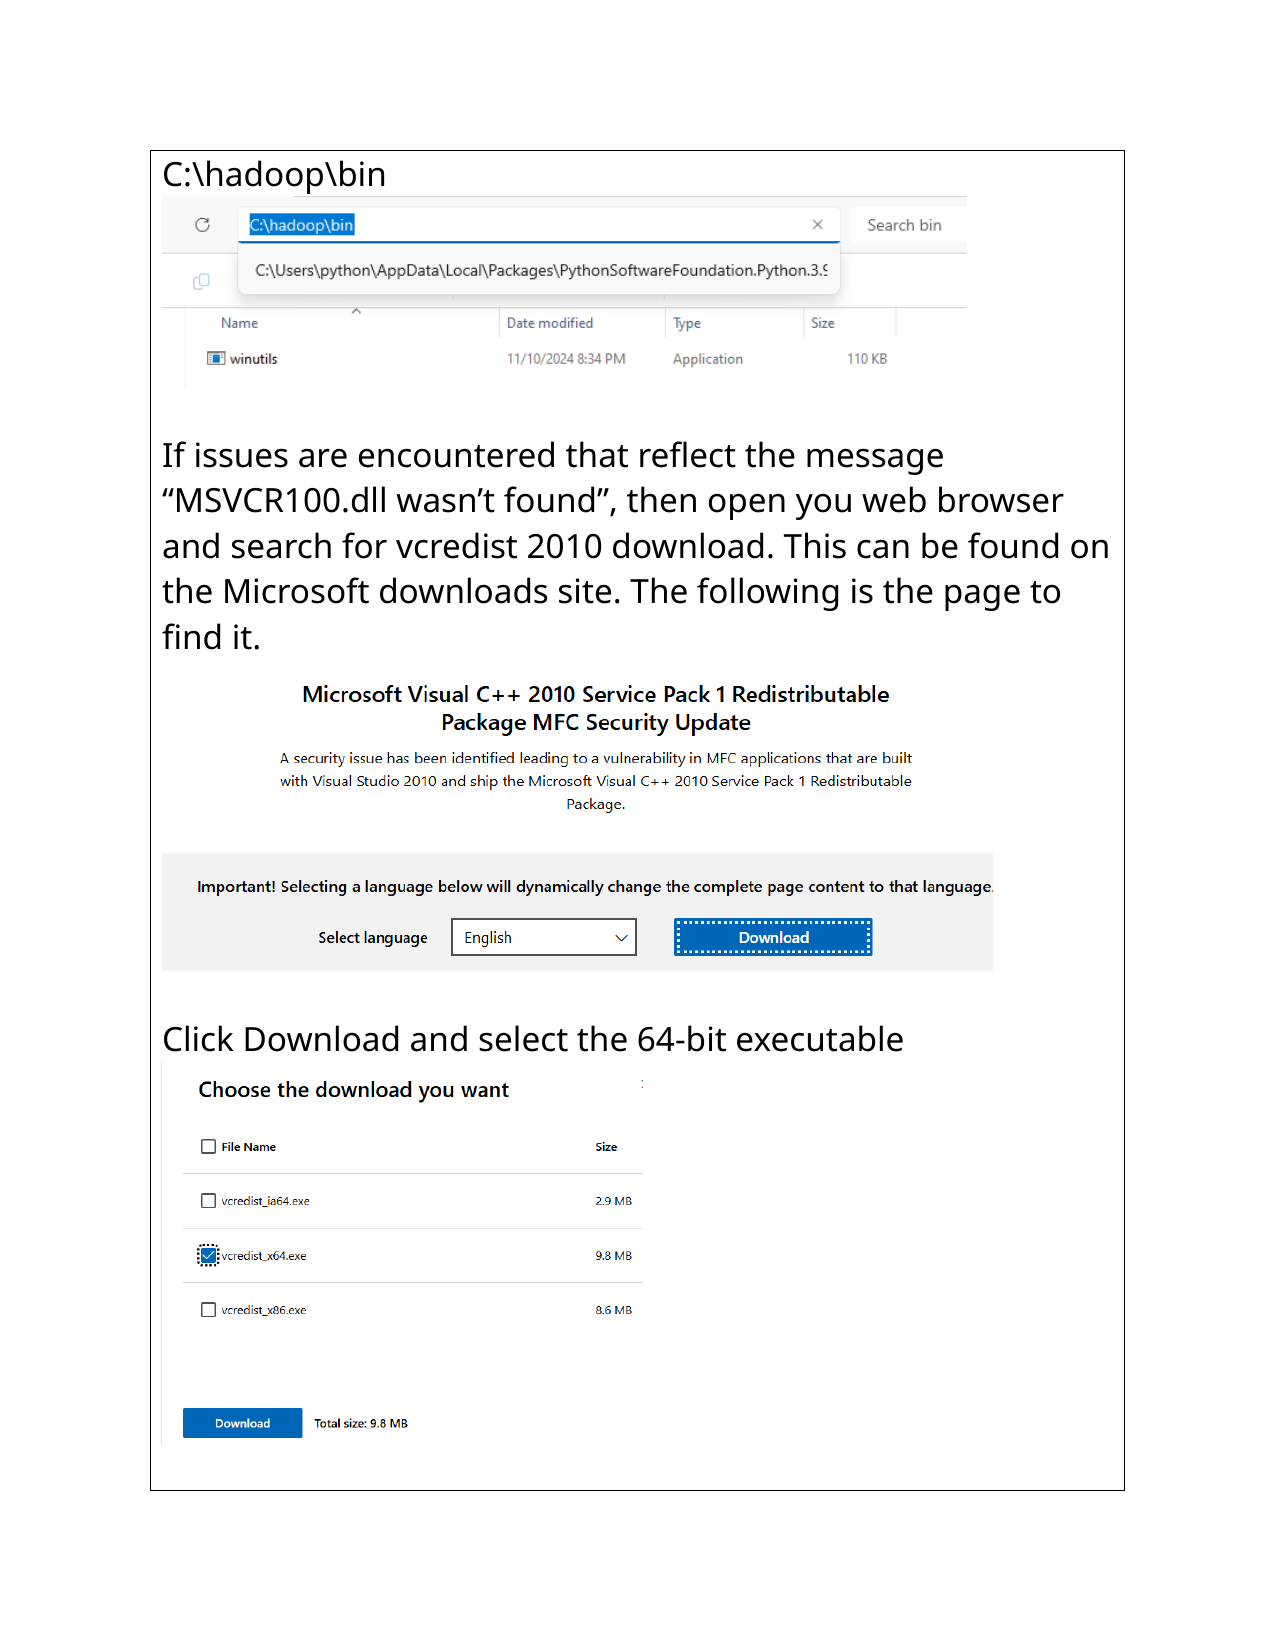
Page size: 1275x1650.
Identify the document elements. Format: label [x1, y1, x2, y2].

picture [161, 196, 967, 387]
picture [161, 1061, 643, 1445]
picture [161, 658, 993, 971]
table_cell [151, 151, 1124, 1490]
